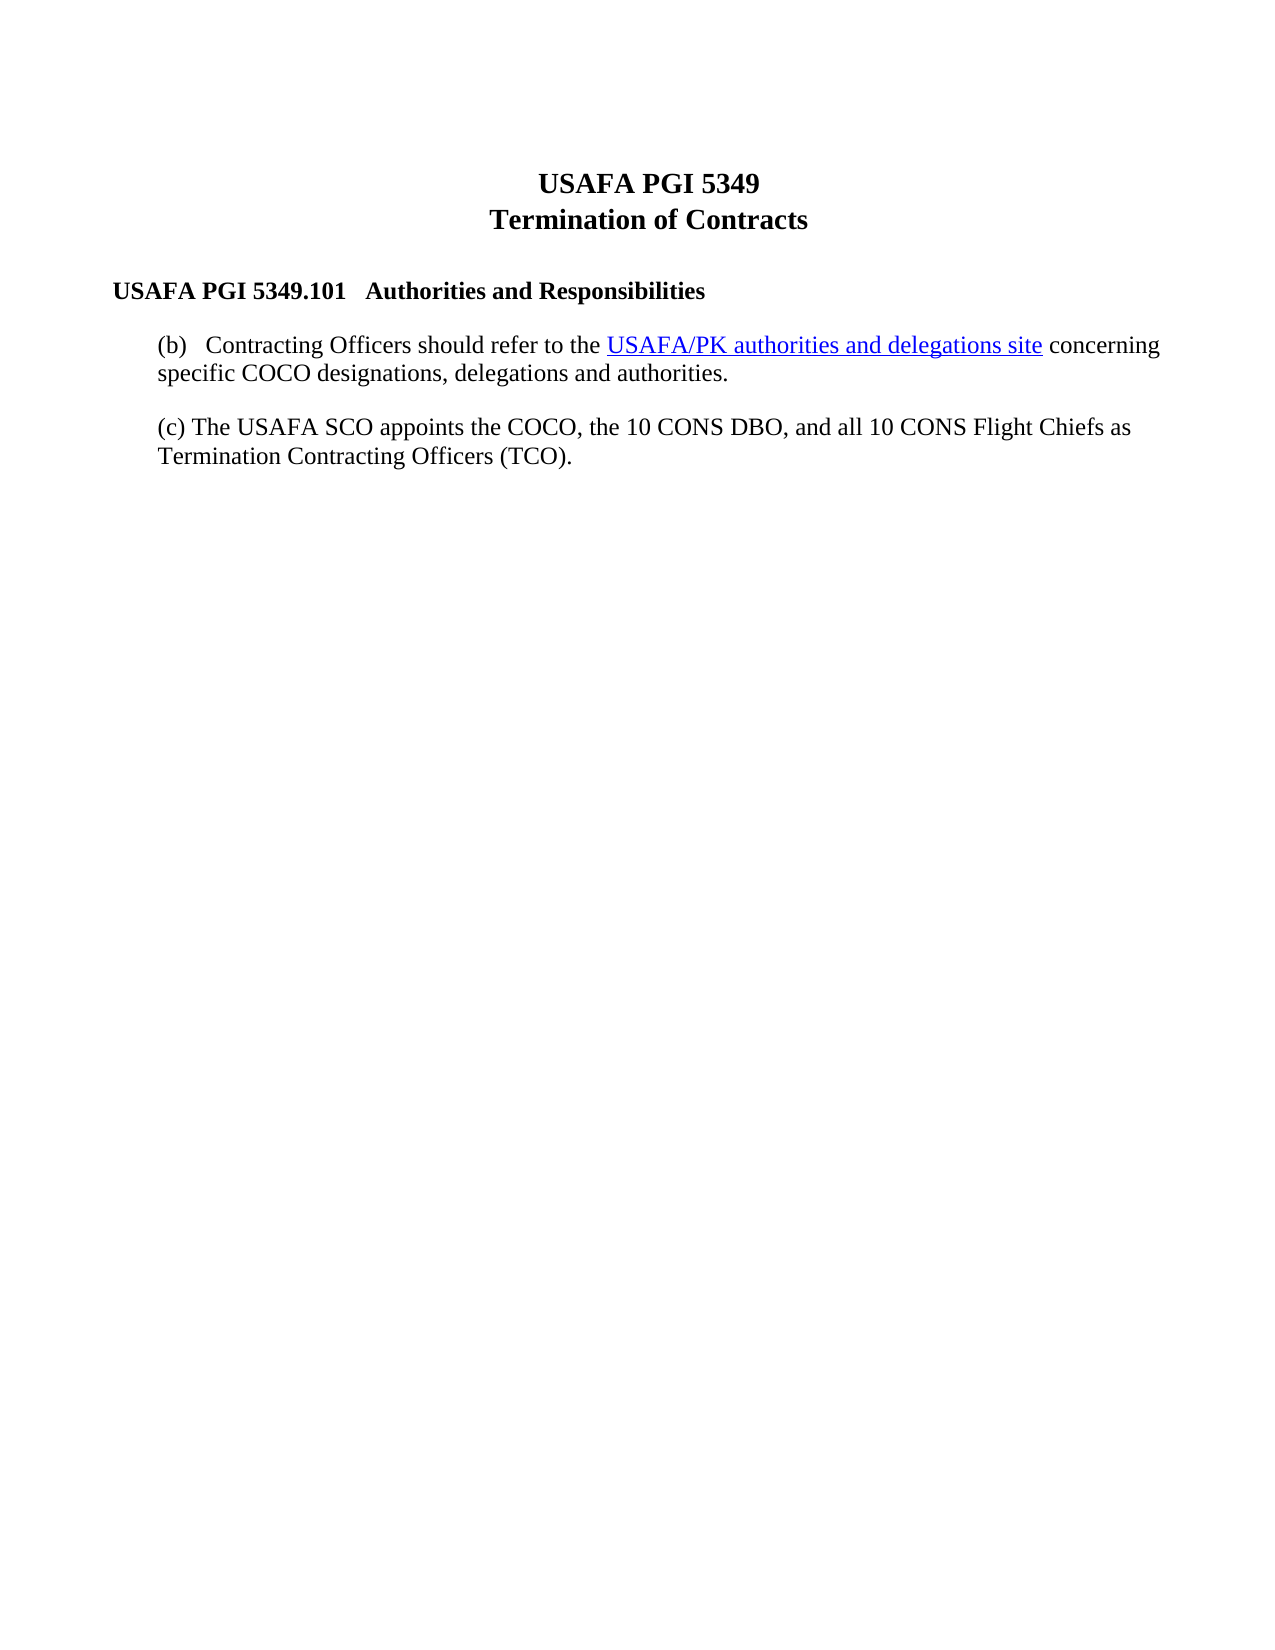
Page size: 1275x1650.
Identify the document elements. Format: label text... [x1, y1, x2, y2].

list (b) Contracting Officers should refer to the USAFA/PK authorities and delegations site concerning specific COCO designations, delegations and authorities. [157, 330, 1185, 387]
subtitle USAFA PGI 5349.101 Authorities and Responsibilities [112, 276, 1185, 305]
list (c) The USAFA SCO appoints the COCO, the 10 CONS DBO, and all 10 CONS Flight Chiefs as Termination Contracting Officers (TCO). [157, 412, 1185, 470]
subtitle USAFA PGI 5349 Termination of Contracts [112, 166, 1185, 236]
